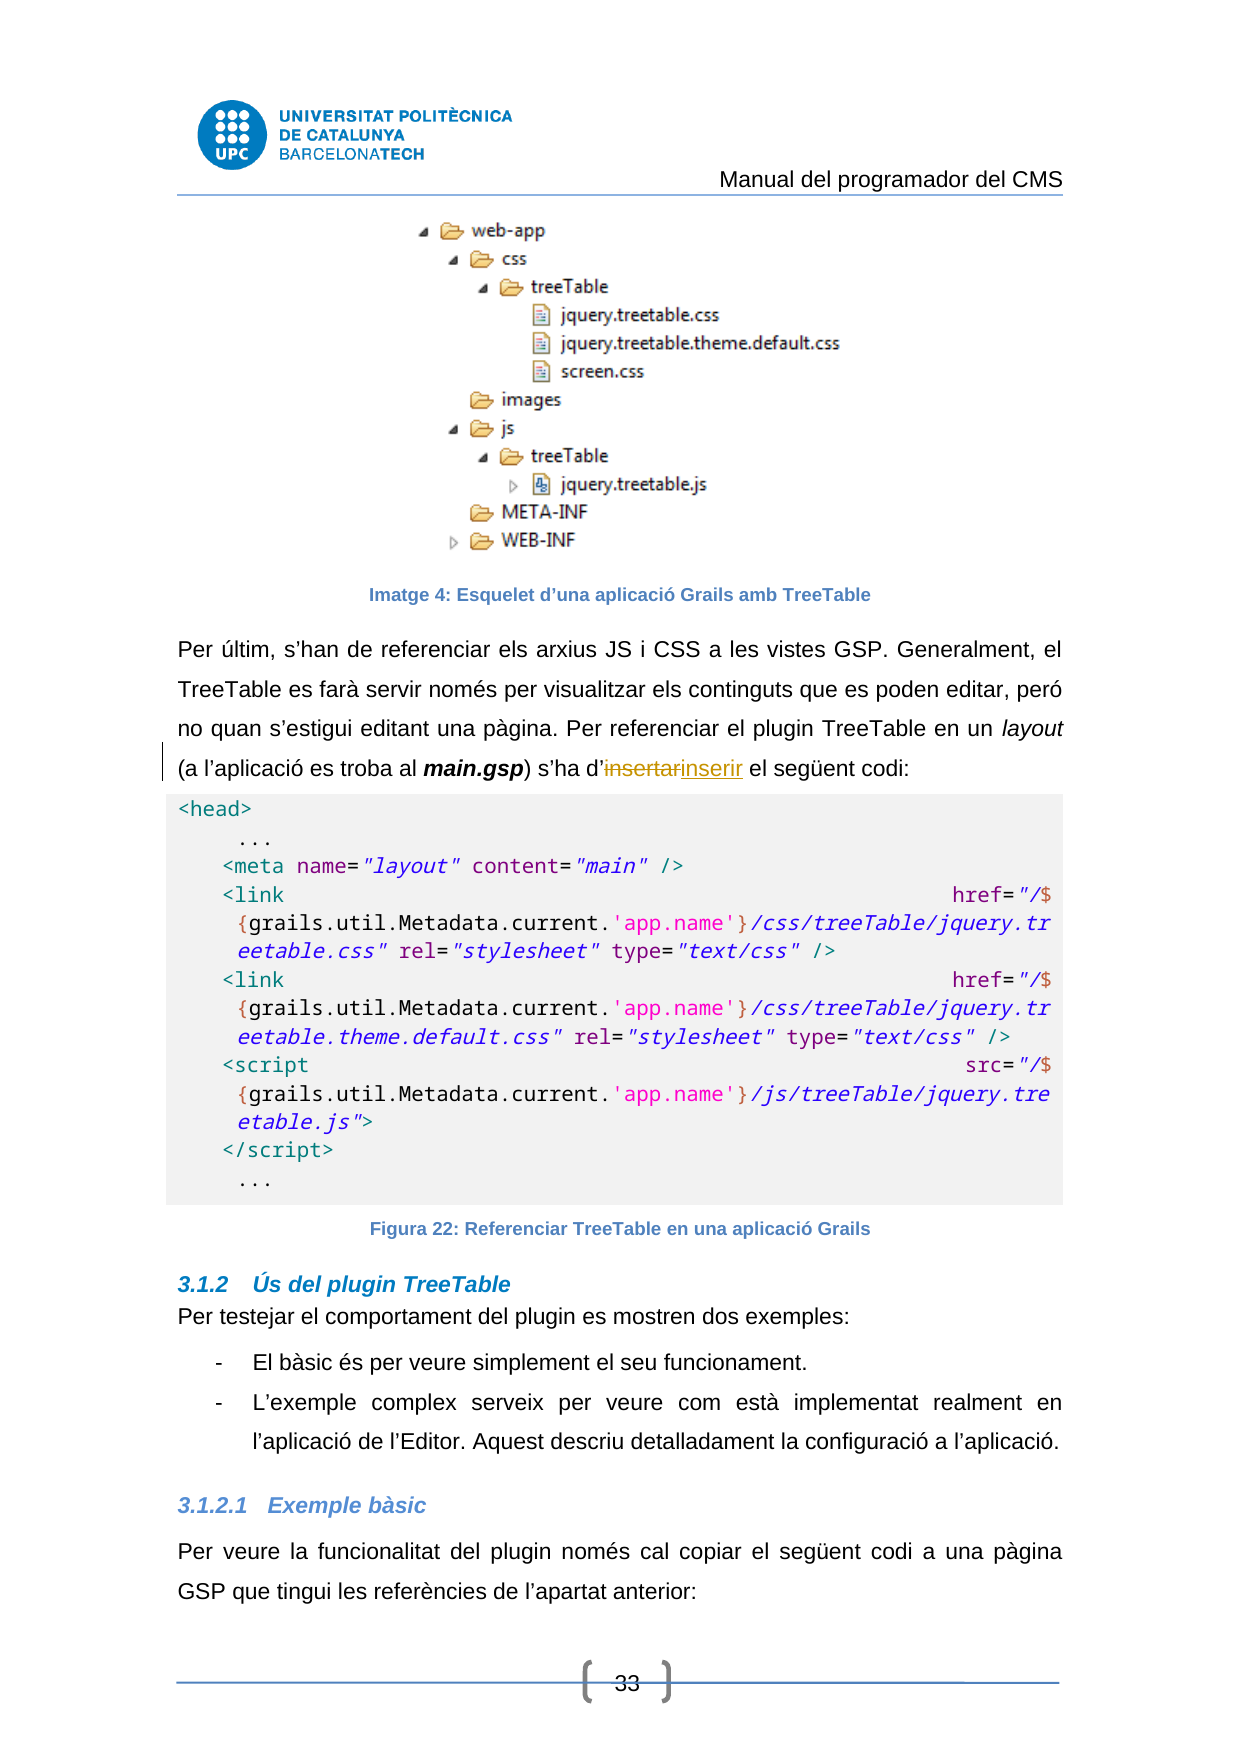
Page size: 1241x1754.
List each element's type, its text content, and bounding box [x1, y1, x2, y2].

subtitle Ús del plugin TreeTable [177, 1271, 1063, 1297]
picture [386, 218, 854, 558]
text Per testejar el comportament del plugin es mostren dos exemples: [177, 1303, 1063, 1329]
text Per veure la funcionalitat del plugin només cal copiar el següent codi a una pàgina GSP que tingui les referències de l’apartat anterior: [177, 1538, 1063, 1604]
subtitle Exemple bàsic [177, 1492, 1063, 1519]
list El bàsic és per veure simplement el seu funcionament. [215, 1349, 1063, 1375]
table_header <head> ... <meta name="layout" content="main" /> <link href="/${grails.util.Metadata.current.'app.name'}/css/treeTable/jquery.treetable.css" rel="stylesheet" type="text/css" /> <link href="/${grails.util.Metadata.current.'app.name'}/css/treeTable/jquery.treetable.theme.default.css" rel="stylesheet" type="text/css" /> <script src="/${grails.util.Metadata.current.'app.name'}/js/treeTable/jquery.treetable.js"> </script> ... [166, 794, 1063, 1205]
list L’exemple complex serveix per veure com està implementat realment en l’aplicació de l’Editor. Aquest descriu detalladament la configuració a l’aplicació. [215, 1388, 1063, 1454]
picture [177, 81, 532, 188]
text Per últim, s’han de referenciar els arxius JS i CSS a les vistes GSP. Generalment, el TreeTable es farà servir només per visualitzar els continguts que es poden editar, peró no quan s’estigui editant una pàgina. Per referenciar el plugin TreeTable en un layout (a l’aplicació es troba al main.gsp) s’ha d’ el següent codi: [177, 636, 1063, 781]
